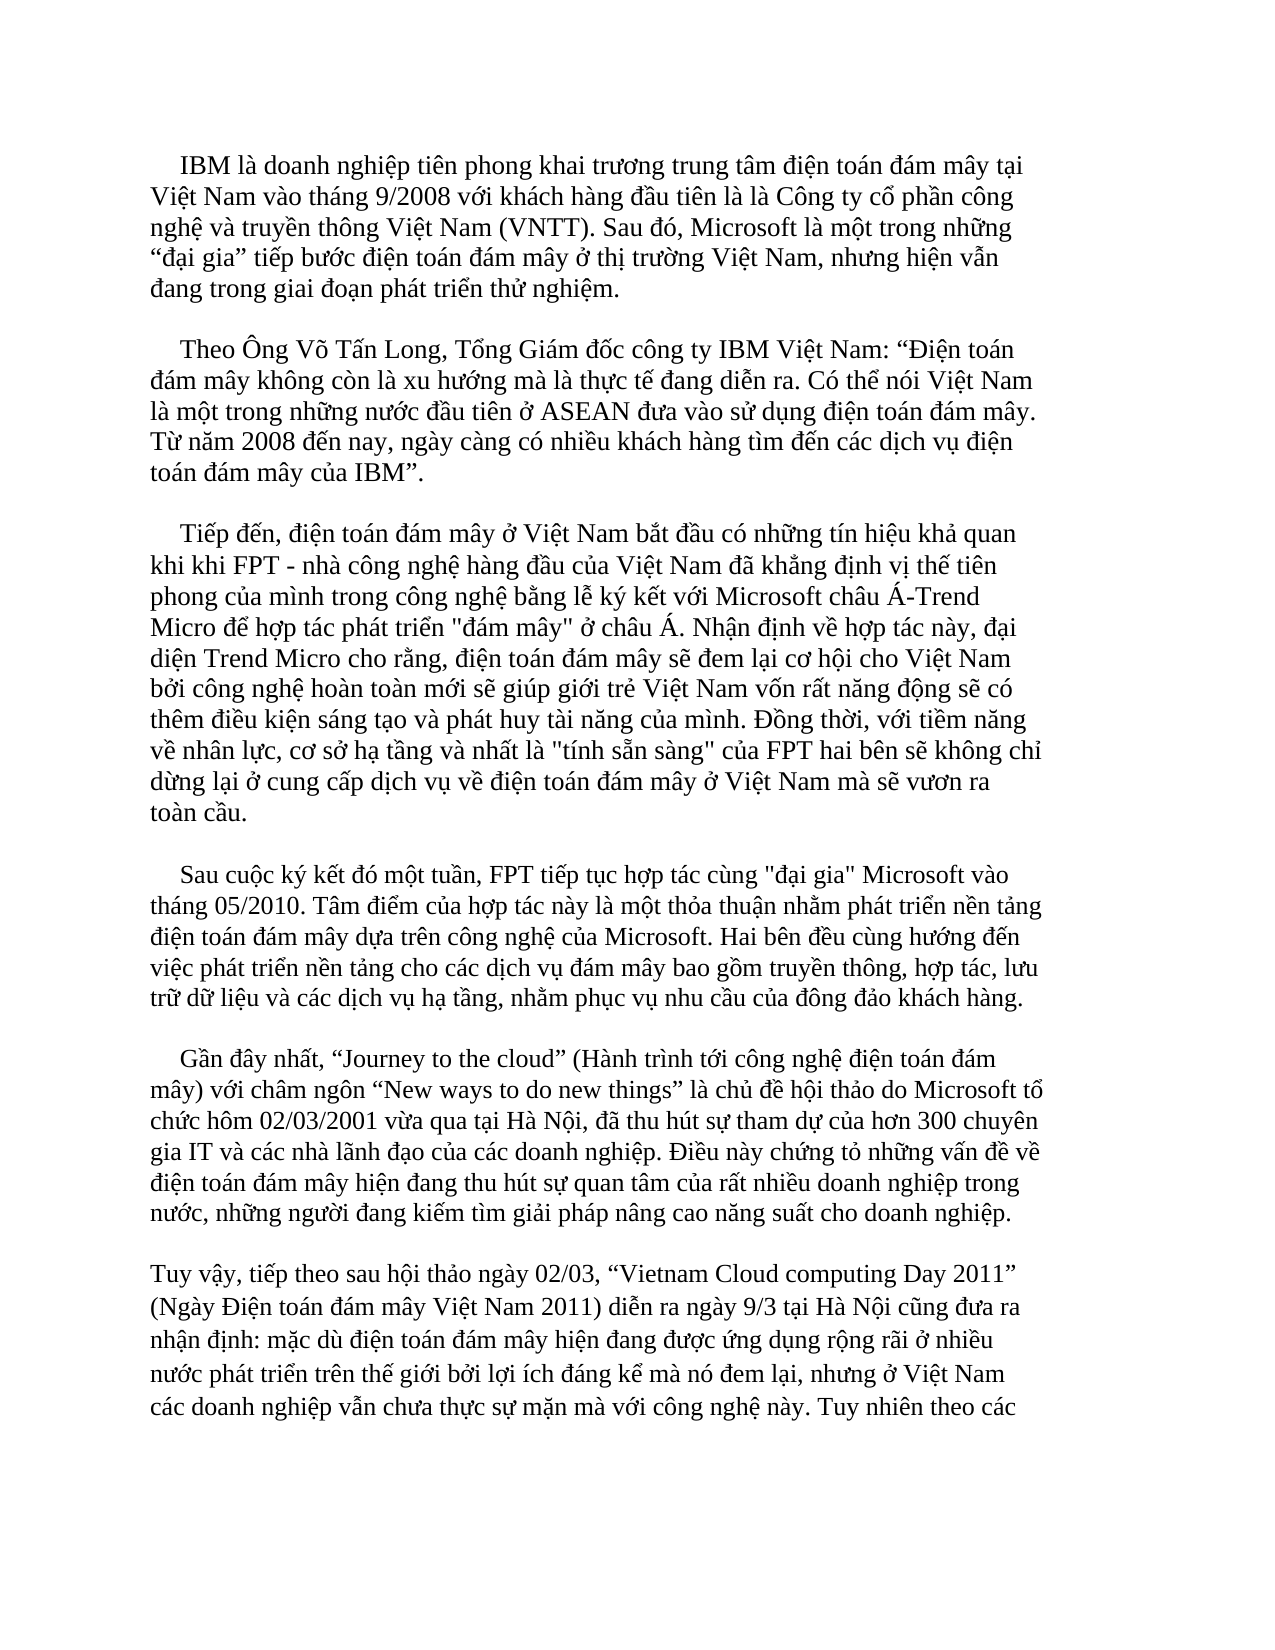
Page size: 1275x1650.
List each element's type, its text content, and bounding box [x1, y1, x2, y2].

text Gần đây nhất, “Journey to the cloud” (Hành trình tới công nghệ điện toán đám mây) với châm ngôn “New ways to do new things” là chủ đề hội thảo do Microsoft tổ chức hôm 02/03/2001 vừa qua tại Hà Nội, đã thu hút sự tham dự của hơn 300 chuyên gia IT và các nhà lãnh đạo của các doanh nghiệp. Điều này chứng tỏ những vấn đề về điện toán đám mây hiện đang thu hút sự quan tâm của rất nhiều doanh nghiệp trong nước, những người đang kiếm tìm giải pháp nâng cao năng suất cho doanh nghiệp. [150, 1043, 1050, 1227]
text IBM là doanh nghiệp tiên phong khai trương trung tâm điện toán đám mây tại Việt Nam vào tháng 9/2008 với khách hàng đầu tiên là là Công ty cổ phần công nghệ và truyền thông Việt Nam (VNTT). Sau đó, Microsoft là một trong những “đại gia” tiếp bước điện toán đám mây ở thị trường Việt Nam, nhưng hiện vẫn đang trong giai đoạn phát triển thử nghiệm. [150, 150, 1048, 303]
text Theo Ông Võ Tấn Long, Tổng Giám đốc công ty IBM Việt Nam: “Điện toán đám mây không còn là xu hướng mà là thực tế đang diễn ra. Có thể nói Việt Nam là một trong những nước đầu tiên ở ASEAN đưa vào sử dụng điện toán đám mây. Từ năm 2008 đến nay, ngày càng có nhiều khách hàng tìm đến các dịch vụ điện toán đám mây của IBM”. [150, 334, 1039, 487]
text Tiếp đến, điện toán đám mây ở Việt Nam bắt đầu có những tín hiệu khả quan khi khi FPT - nhà công nghệ hàng đầu của Việt Nam đã khẳng định vị thế tiên phong của mình trong công nghệ bằng lễ ký kết với Microsoft châu Á-Trend Micro để hợp tác phát triển "đám mây" ở châu Á. Nhận định về hợp tác này, đại diện Trend Micro cho rằng, điện toán đám mây sẽ đem lại cơ hội cho Việt Nam bởi công nghệ hoàn toàn mới sẽ giúp giới trẻ Việt Nam vốn rất năng động sẽ có thêm điều kiện sáng tạo và phát huy tài năng của mình. Đồng thời, với tiềm năng về nhân lực, cơ sở hạ tầng và nhất là "tính sẵn sàng" của FPT hai bên sẽ không chỉ dừng lại ở cung cấp dịch vụ về điện toán đám mây ở Việt Nam mà sẽ vươn ra toàn cầu. [150, 518, 1044, 827]
text Sau cuộc ký kết đó một tuần, FPT tiếp tục hợp tác cùng "đại gia" Microsoft vào tháng 05/2010. Tâm điểm của hợp tác này là một thỏa thuận nhằm phát triển nền tảng điện toán đám mây dựa trên công nghệ của Microsoft. Hai bên đều cùng hướng đến việc phát triển nền tảng cho các dịch vụ đám mây bao gồm truyền thông, hợp tác, lưu trữ dữ liệu và các dịch vụ hạ tầng, nhằm phục vụ nhu cầu của đông đảo khách hàng. [150, 859, 1048, 1012]
text Tuy vậy, tiếp theo sau hội thảo ngày 02/03, “Vietnam Cloud computing Day 2011” (Ngày Điện toán đám mây Việt Nam 2011) diễn ra ngày 9/3 tại Hà Nội cũng đưa ra nhận định: mặc dù điện toán đám mây hiện đang được ứng dụng rộng rãi ở nhiều nước phát triển trên thế giới bởi lợi ích đáng kể mà nó đem lại, nhưng ở Việt Nam các doanh nghiệp vẫn chưa thực sự mặn mà với công nghệ này. Tuy nhiên theo các [150, 1258, 1025, 1421]
